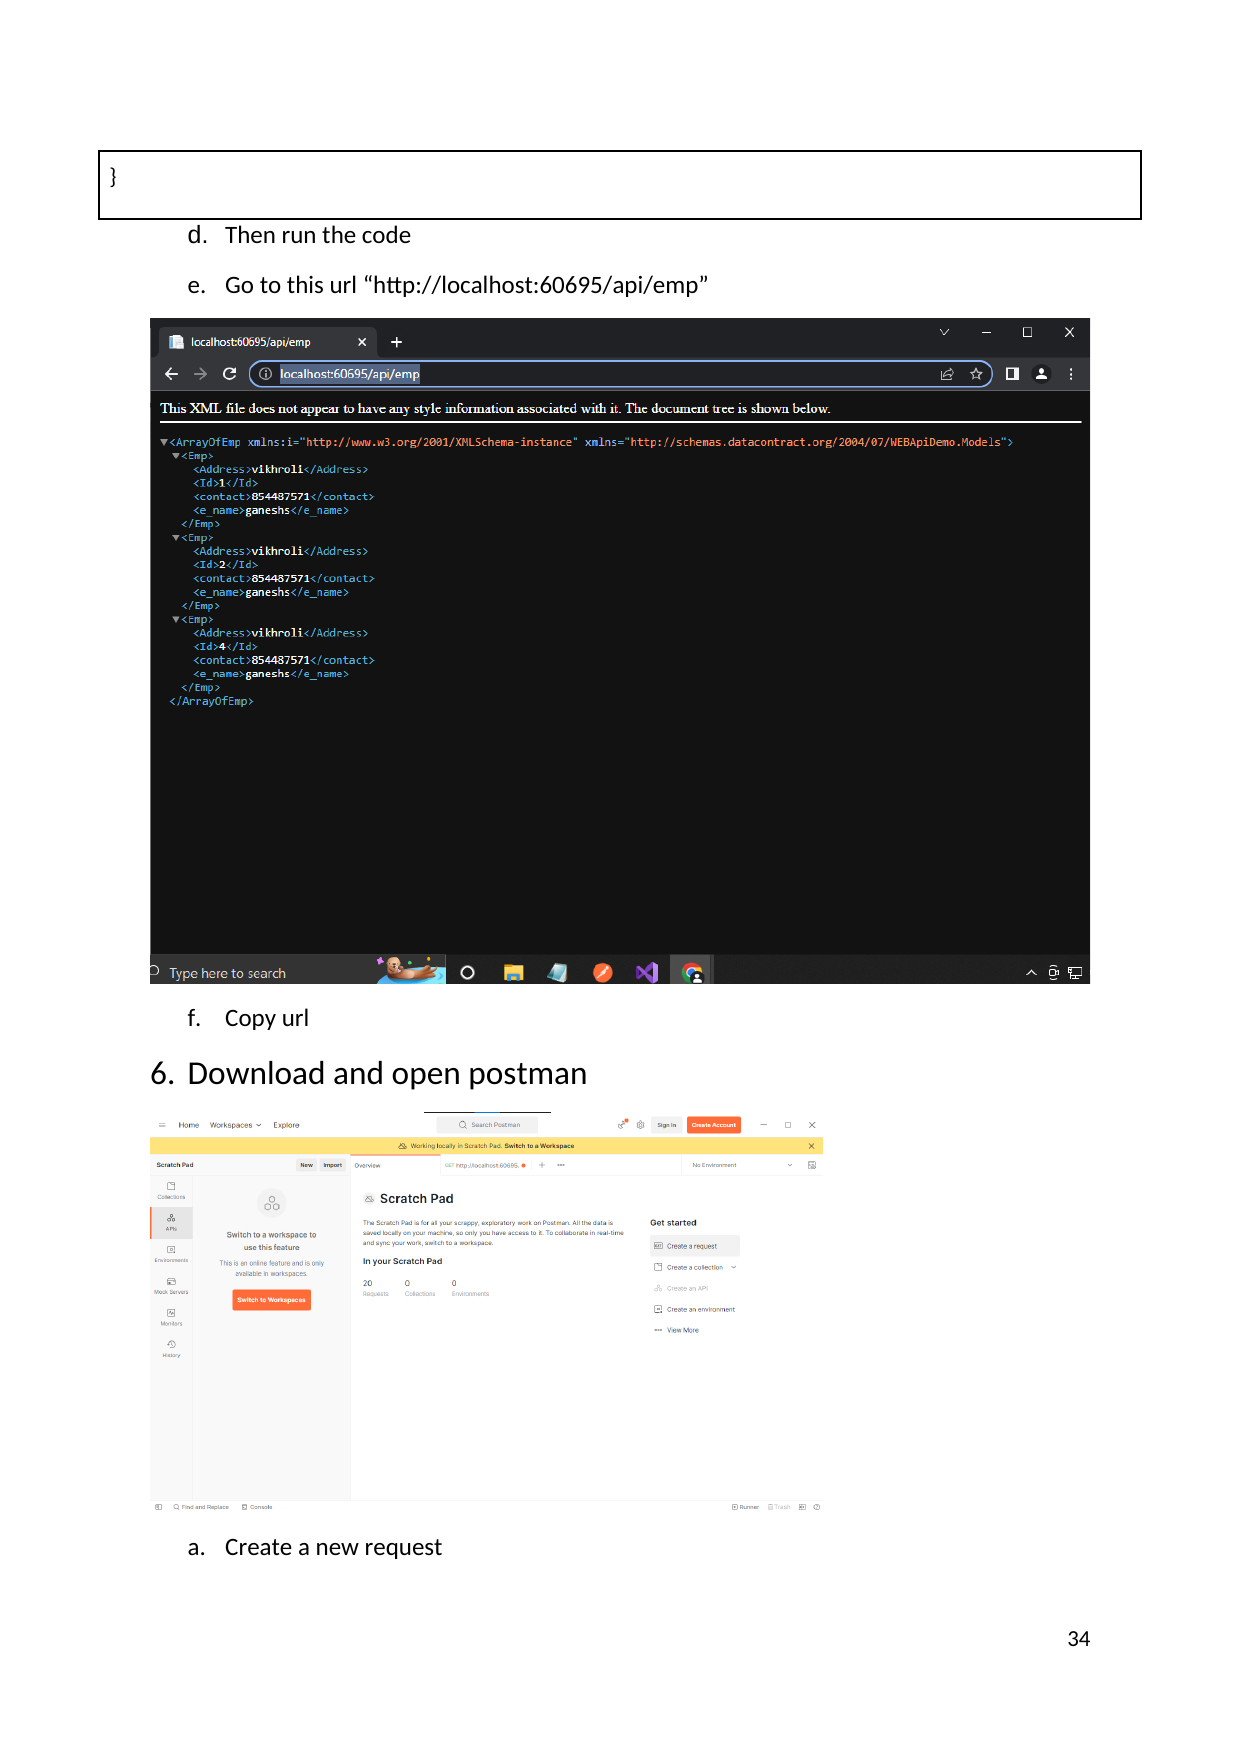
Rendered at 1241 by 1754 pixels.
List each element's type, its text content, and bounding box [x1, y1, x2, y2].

list Create a new request [187, 1532, 1090, 1562]
list Go to this url “http://localhost:60695/api/emp” [187, 269, 1090, 300]
list Download and open postman [150, 1052, 1090, 1093]
picture [150, 318, 1091, 984]
picture [150, 1112, 824, 1513]
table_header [100, 152, 1140, 218]
list Then run the code [187, 220, 1090, 250]
list Copy url [187, 1002, 1090, 1033]
